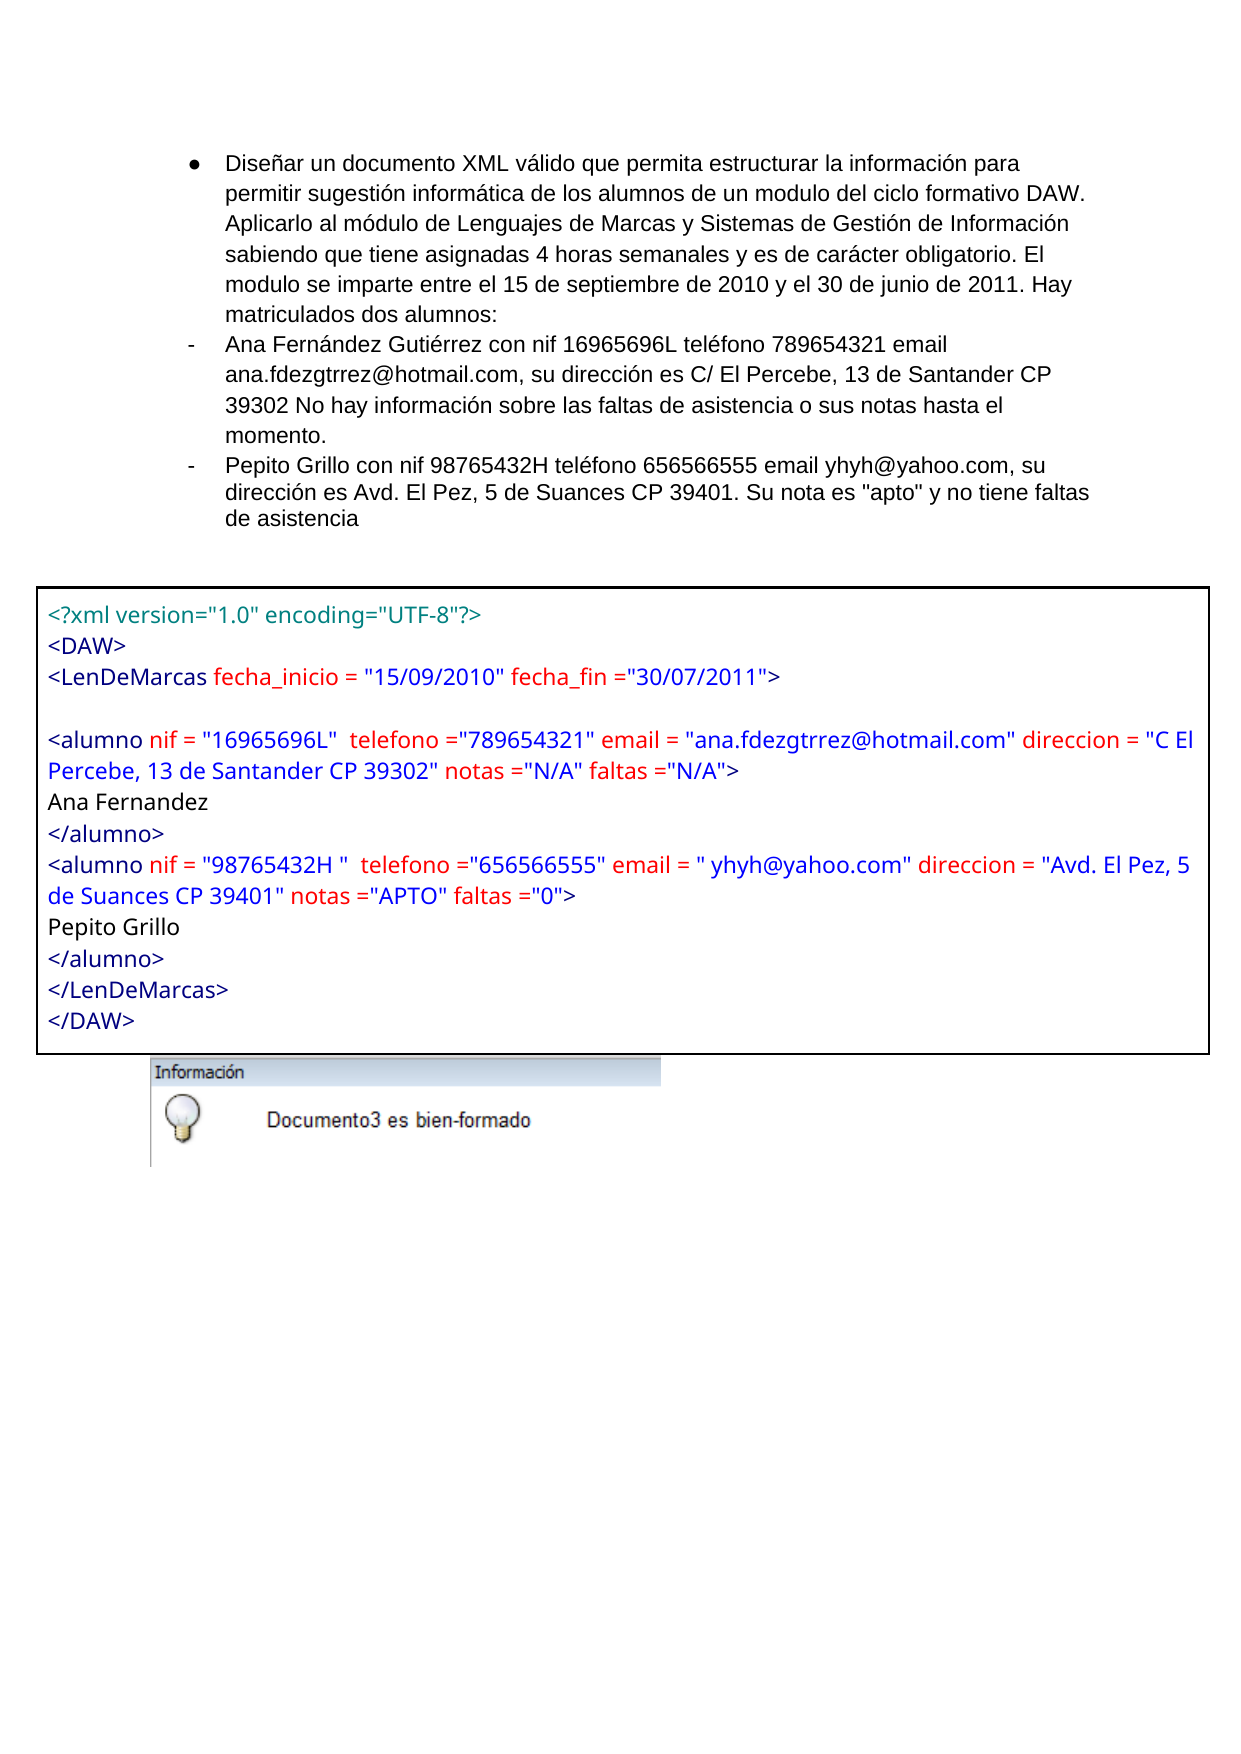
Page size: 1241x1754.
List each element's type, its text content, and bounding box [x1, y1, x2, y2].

list Diseñar un documento XML válido que permita estructurar la información para permitir sugestión informática de los alumnos de un modulo del ciclo formativo DAW. Aplicarlo al módulo de Lenguajes de Marcas y Sistemas de Gestión de Información sabiendo que tiene asignadas 4 horas semanales y es de carácter obligatorio. El modulo se imparte entre el 15 de septiembre de 2010 y el 30 de junio de 2011. Hay matriculados dos alumnos: [187, 150, 1090, 327]
list Ana Fernández Gutiérrez con nif 16965696L teléfono 789654321 email ana.fdezgtrrez@hotmail.com, su dirección es C/ El Percebe, 13 de Santander CP 39302 No hay información sobre las faltas de asistencia o sus notas hasta el momento. [187, 331, 1090, 448]
table_header <?xml version="1.0" encoding="UTF-8"?> <DAW> <LenDeMarcas fecha_inicio = "15/09/2010" fecha_fin ="30/07/2011"> <alumno nif = "16965696L" telefono ="789654321" email = "ana.fdezgtrrez@hotmail.com" direccion = "C El Percebe, 13 de Santander CP 39302" notas ="N/A" faltas ="N/A"> Ana Fernandez </alumno> <alumno nif = "98765432H " telefono ="656566555" email = " yhyh@yahoo.com" direccion = "Avd. El Pez, 5 de Suances CP 39401" notas ="APTO" faltas ="0"> Pepito Grillo </alumno> </LenDeMarcas> </DAW> [38, 589, 1208, 1053]
list Pepito Grillo con nif 98765432H teléfono 656566555 email yhyh@yahoo.com, su dirección es Avd. El Pez, 5 de Suances CP 39401. Su nota es "apto" y no tiene faltas de asistencia [187, 452, 1090, 531]
picture [150, 1055, 661, 1167]
